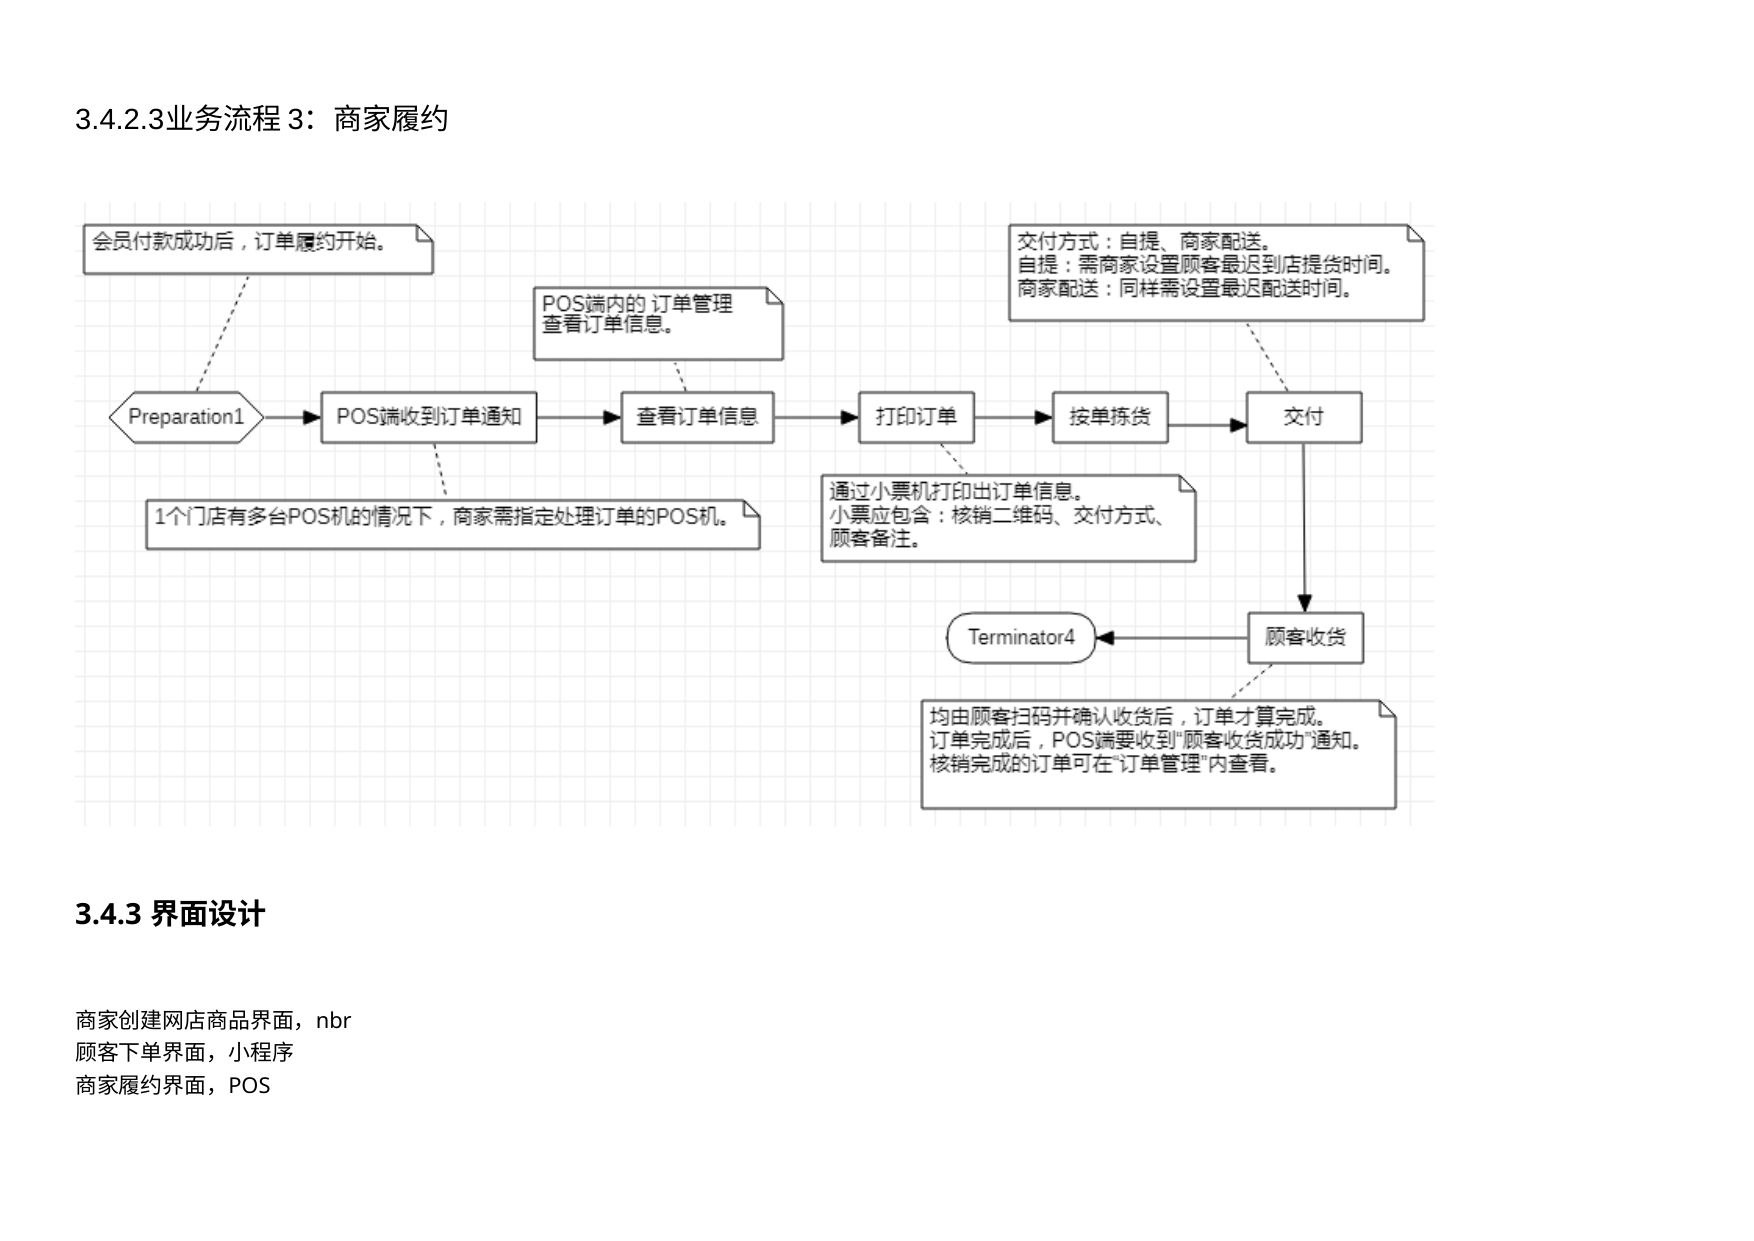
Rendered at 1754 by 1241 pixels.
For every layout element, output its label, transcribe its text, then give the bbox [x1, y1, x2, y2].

subtitle 界面设计 [75, 879, 1679, 944]
picture [75, 202, 1435, 826]
text 商家履约界面，POS [75, 1067, 1679, 1100]
subtitle 业务流程3：商家履约 [75, 84, 1679, 149]
text 商家创建网店商品界面，nbr [75, 1002, 1679, 1035]
text 顾客下单界面，小程序 [75, 1035, 1679, 1067]
